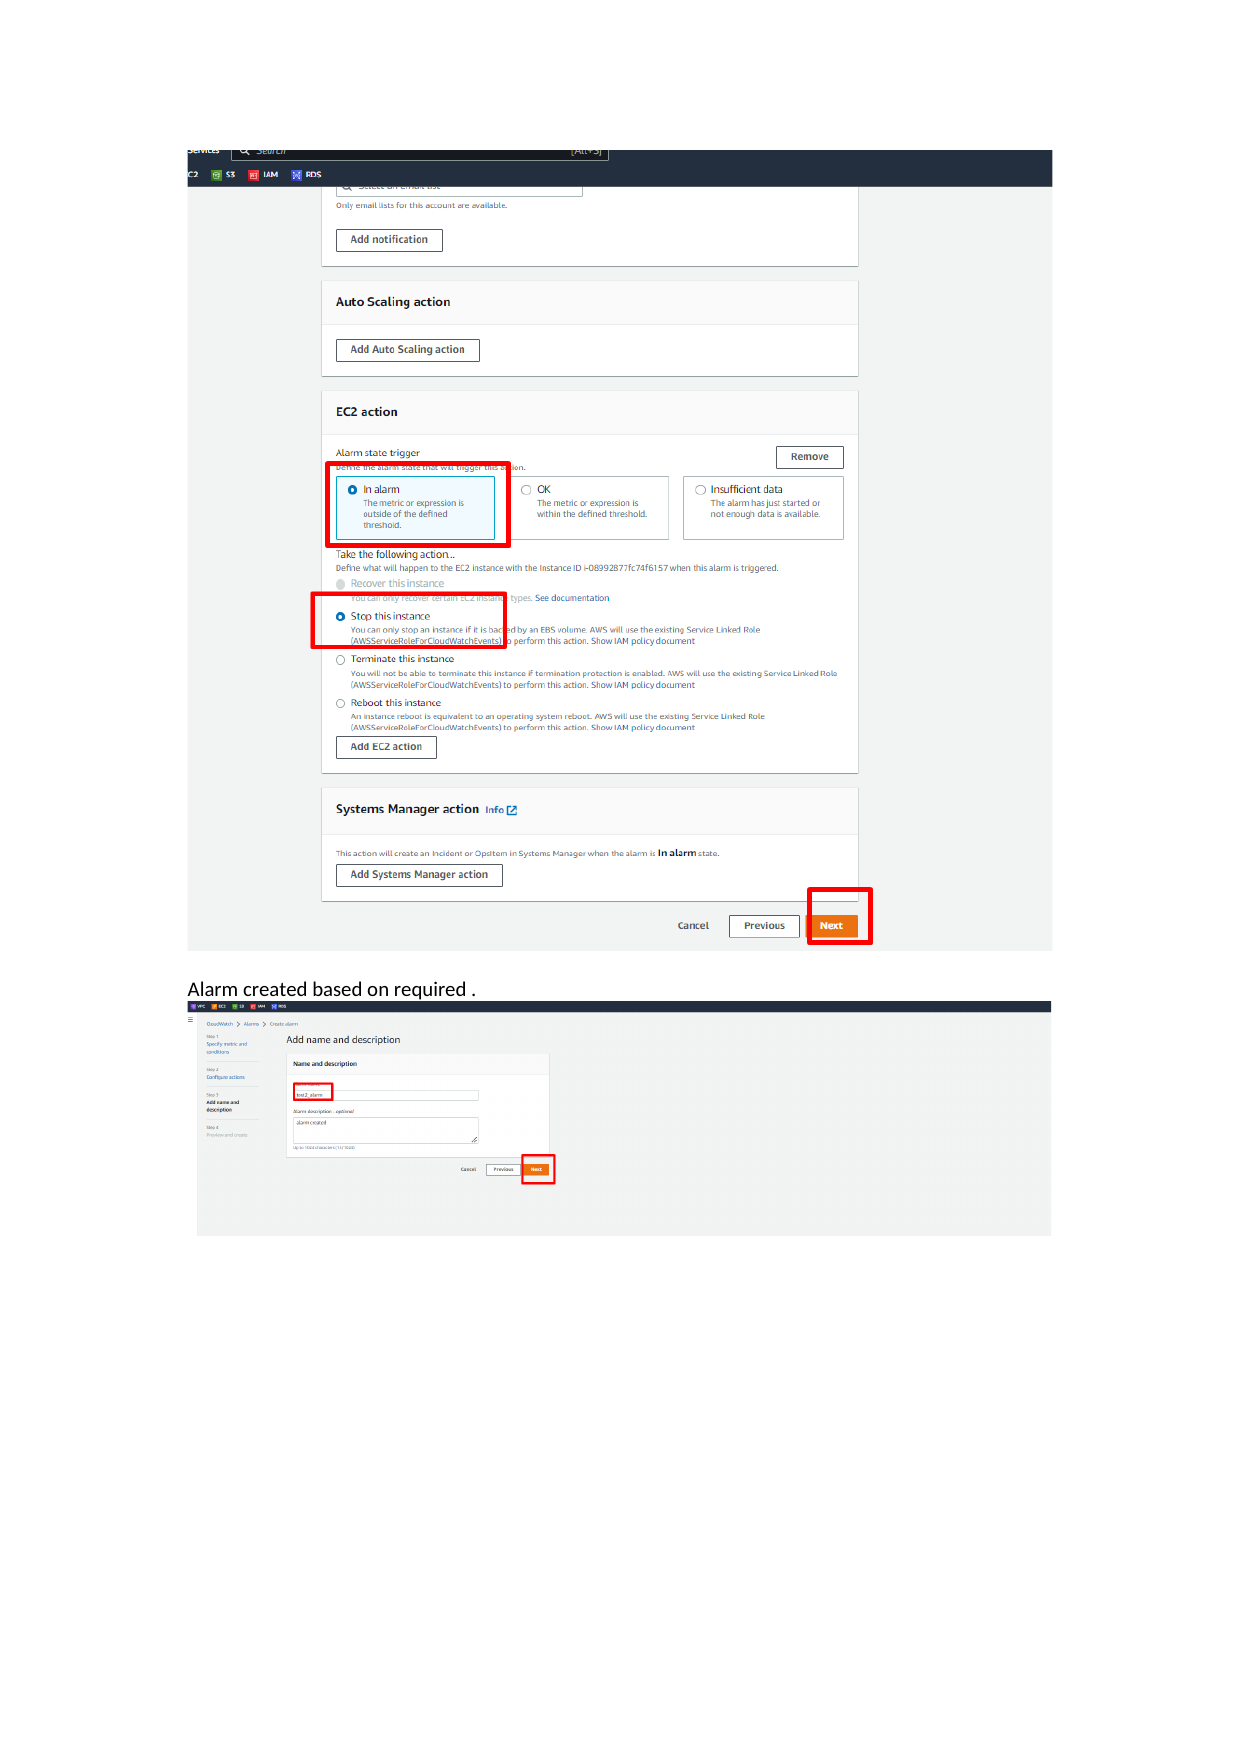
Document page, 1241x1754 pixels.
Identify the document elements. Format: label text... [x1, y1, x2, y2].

picture [187, 150, 1053, 951]
picture [187, 1001, 1052, 1236]
list Alarm created based on required . [187, 976, 1053, 1002]
